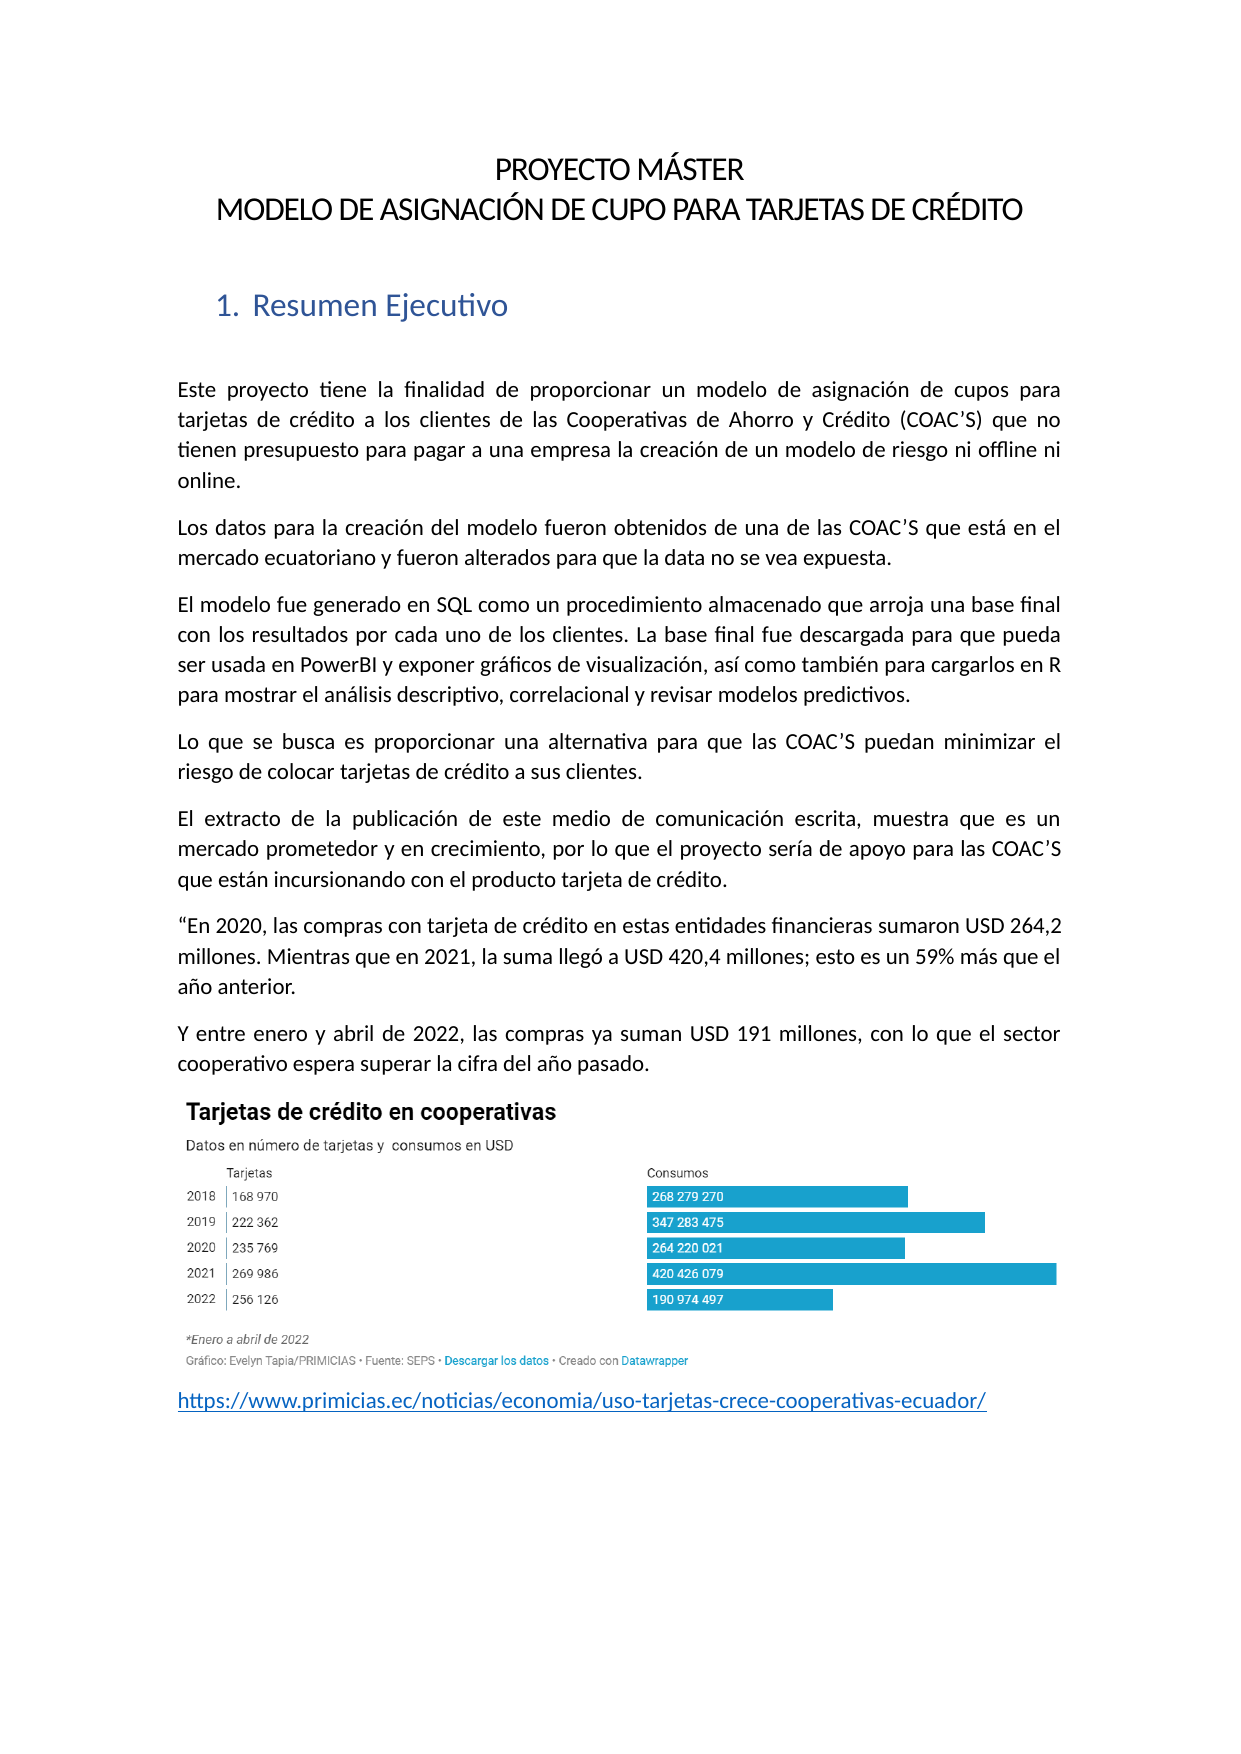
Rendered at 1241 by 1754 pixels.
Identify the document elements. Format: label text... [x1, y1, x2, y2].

subtitle Resumen Ejecutivo [215, 284, 1063, 325]
title PROYECTO MÁSTER [177, 148, 1063, 188]
text El modelo fue generado en SQL como un procedimiento almacenado que arroja una base final con los resultados por cada uno de los clientes. La base final fue descargada para que pueda ser usada en PowerBI y exponer gráficos de visualización, así como también para cargarlos en R para mostrar el análisis descriptivo, correlacional y revisar modelos predictivos. [177, 590, 1063, 708]
text El extracto de la publicación de este medio de comunicación escrita, muestra que es un mercado prometedor y en crecimiento, por lo que el proyecto sería de apoyo para las COAC’S que están incursionando con el producto tarjeta de crédito. [177, 804, 1063, 893]
text Este proyecto tiene la finalidad de proporcionar un modelo de asignación de cupos para tarjetas de crédito a los clientes de las Cooperativas de Ahorro y Crédito (COAC’S) que no tienen presupuesto para pagar a una empresa la creación de un modelo de riesgo ni offline ni online. [177, 375, 1063, 494]
text https://www.primicias.ec/noticias/economia/uso-tarjetas-crece-cooperativas-ecuador/ [177, 1387, 1063, 1414]
text Y entre enero y abril de 2022, las compras ya suman USD 191 millones, con lo que el sector cooperativo espera superar la cifra del año pasado. [177, 1019, 1063, 1077]
title MODELO DE ASIGNACIÓN DE CUPO PARA TARJETAS DE CRÉDITO [177, 188, 1063, 229]
picture [177, 1096, 1063, 1368]
text Los datos para la creación del modelo fueron obtenidos de una de las COAC’S que está en el mercado ecuatoriano y fueron alterados para que la data no se vea expuesta. [177, 513, 1063, 571]
text Lo que se busca es proporcionar una alternativa para que las COAC’S puedan minimizar el riesgo de colocar tarjetas de crédito a sus clientes. [177, 727, 1063, 785]
text “En 2020, las compras con tarjeta de crédito en estas entidades financieras sumaron USD 264,2 millones. Mientras que en 2021, la suma llegó a USD 420,4 millones; esto es un 59% más que el año anterior. [177, 912, 1063, 1000]
